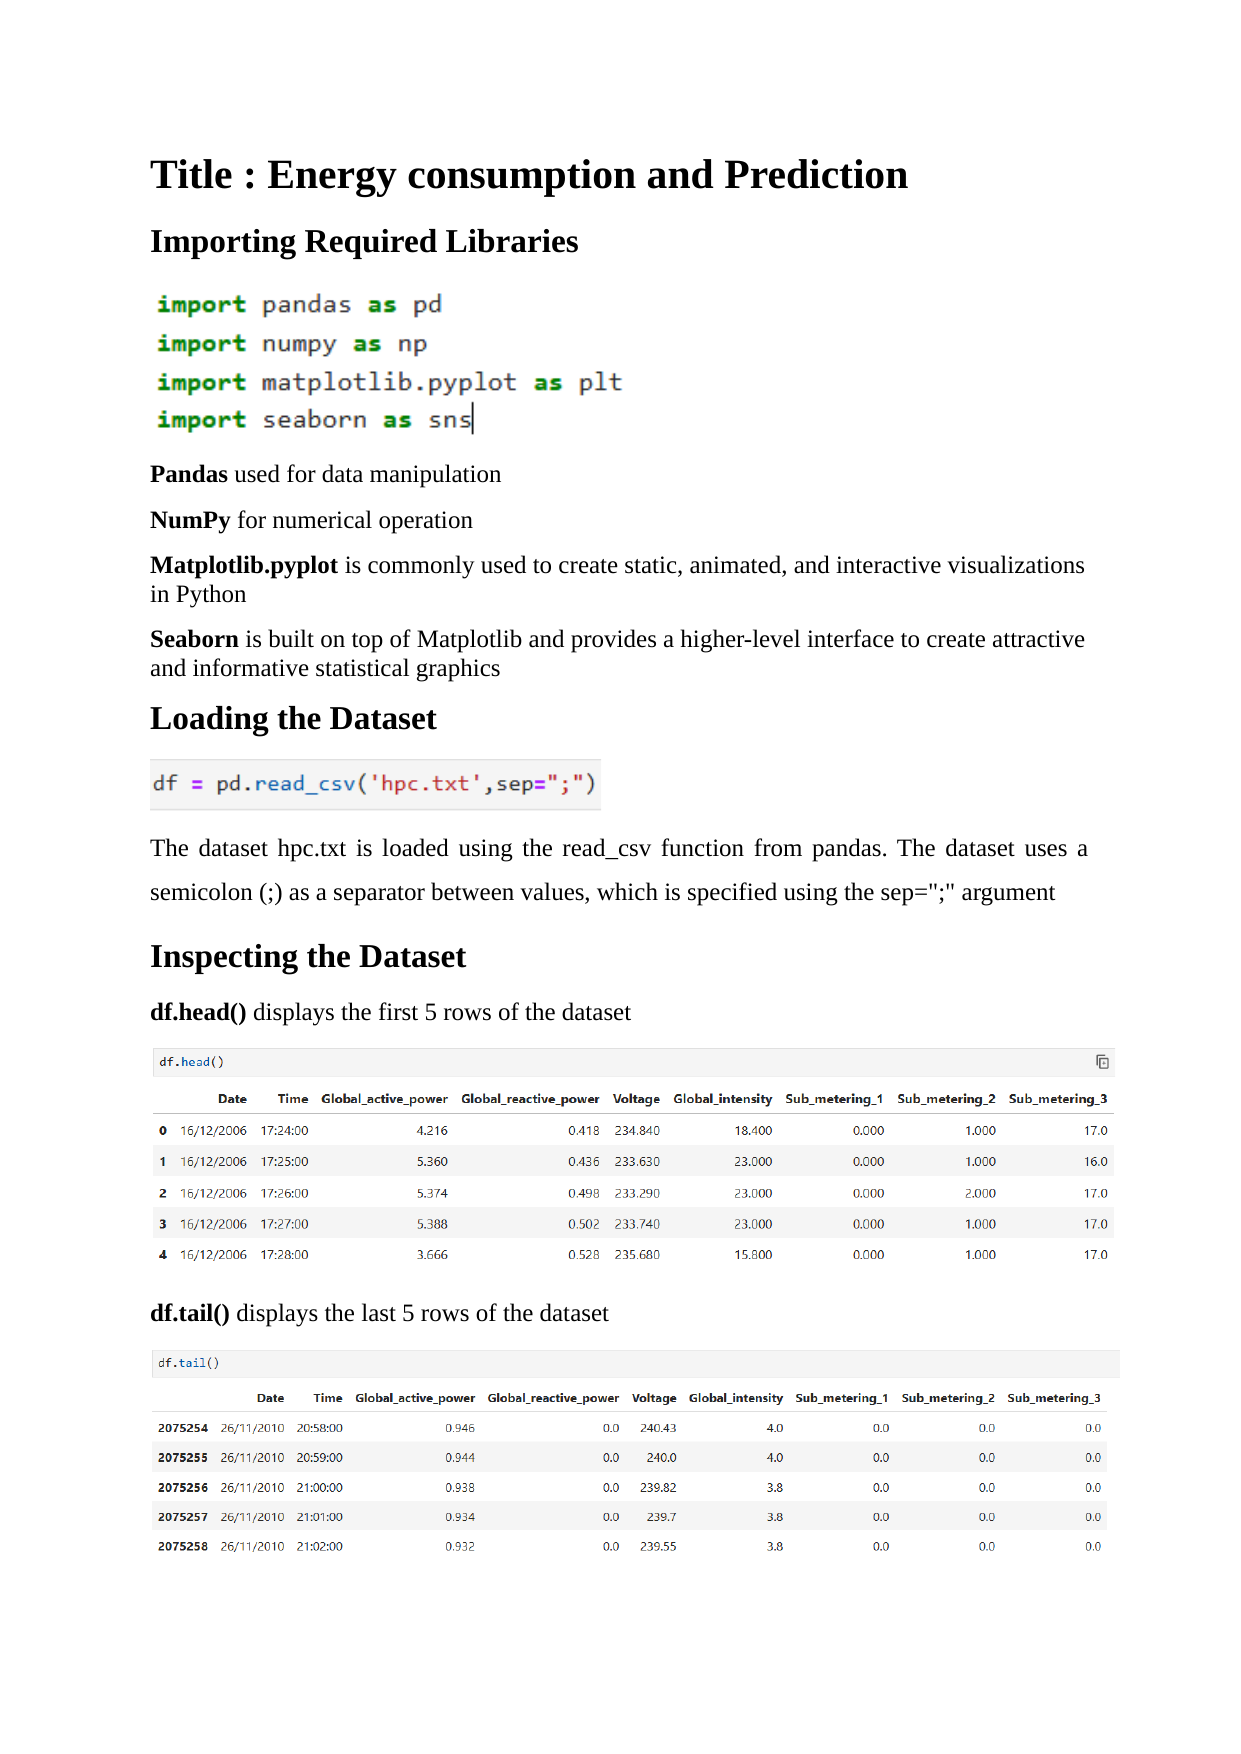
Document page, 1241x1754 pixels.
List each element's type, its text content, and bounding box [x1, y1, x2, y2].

picture [150, 759, 602, 812]
picture [150, 282, 683, 438]
text Seaborn is built on top of Matplotlib and provides a higher-level interface to create attractive and informative statistical graphics [150, 624, 1090, 682]
text The dataset hpc.txt is loaded using the read_csv function from pandas. The dataset uses a semicolon (;) as a separator between values, which is specified using the sep=";" argument [150, 833, 1090, 905]
text Inspecting the Dataset [150, 936, 1090, 975]
text df.head() displays the first 5 rows of the dataset [150, 997, 1090, 1026]
text NumPy for numerical operation [150, 505, 1090, 533]
text Importing Required Libraries [150, 222, 1090, 260]
picture [150, 1046, 1116, 1276]
text Title : Energy consumption and Prediction [150, 150, 1090, 198]
text Pandas used for data manipulation [150, 459, 1090, 488]
text Matplotlib.pyplot is commonly used to create static, animated, and interactive visualizations in Python [150, 550, 1090, 608]
text df.tail() displays the last 5 rows of the dataset [150, 1298, 1090, 1326]
picture [150, 1347, 1120, 1591]
text Loading the Dataset [150, 698, 1090, 737]
